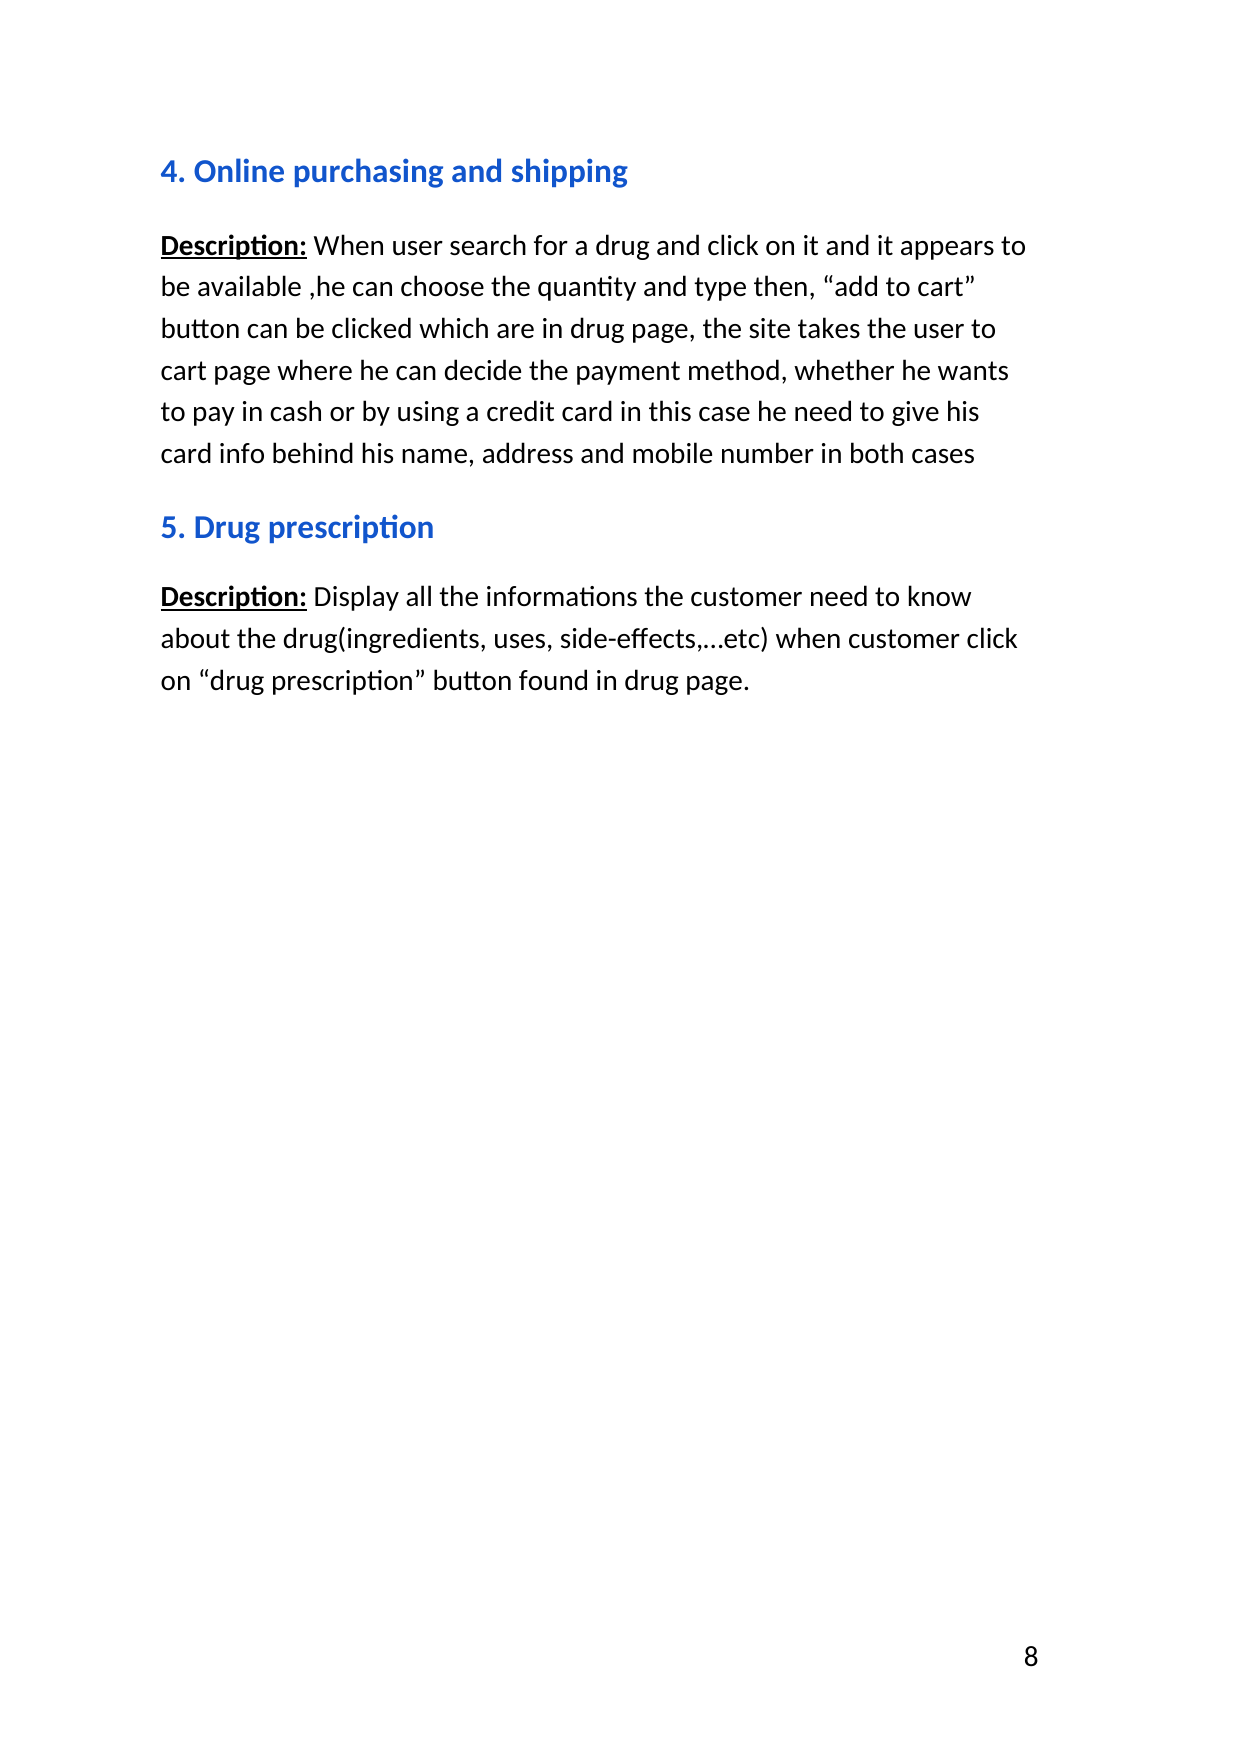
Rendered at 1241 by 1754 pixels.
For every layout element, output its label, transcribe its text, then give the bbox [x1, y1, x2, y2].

text Description: Display all the informations the customer need to know about the drug(ingredients, uses, side-effects,…etc) when customer click on “drug prescription” button found in drug page. [160, 578, 1038, 697]
text 4. Online purchasing and shipping [160, 150, 1038, 191]
text Description: When user search for a drug and click on it and it appears to be available ,he can choose the quantity and type then, “add to cart” button can be clicked which are in drug page, the site takes the user to cart page where he can decide the payment method, whether he wants to pay in cash or by using a credit card in this case he need to give his card info behind his name, address and mobile number in both cases [160, 227, 1038, 471]
text 5. Drug prescription [160, 506, 1038, 547]
